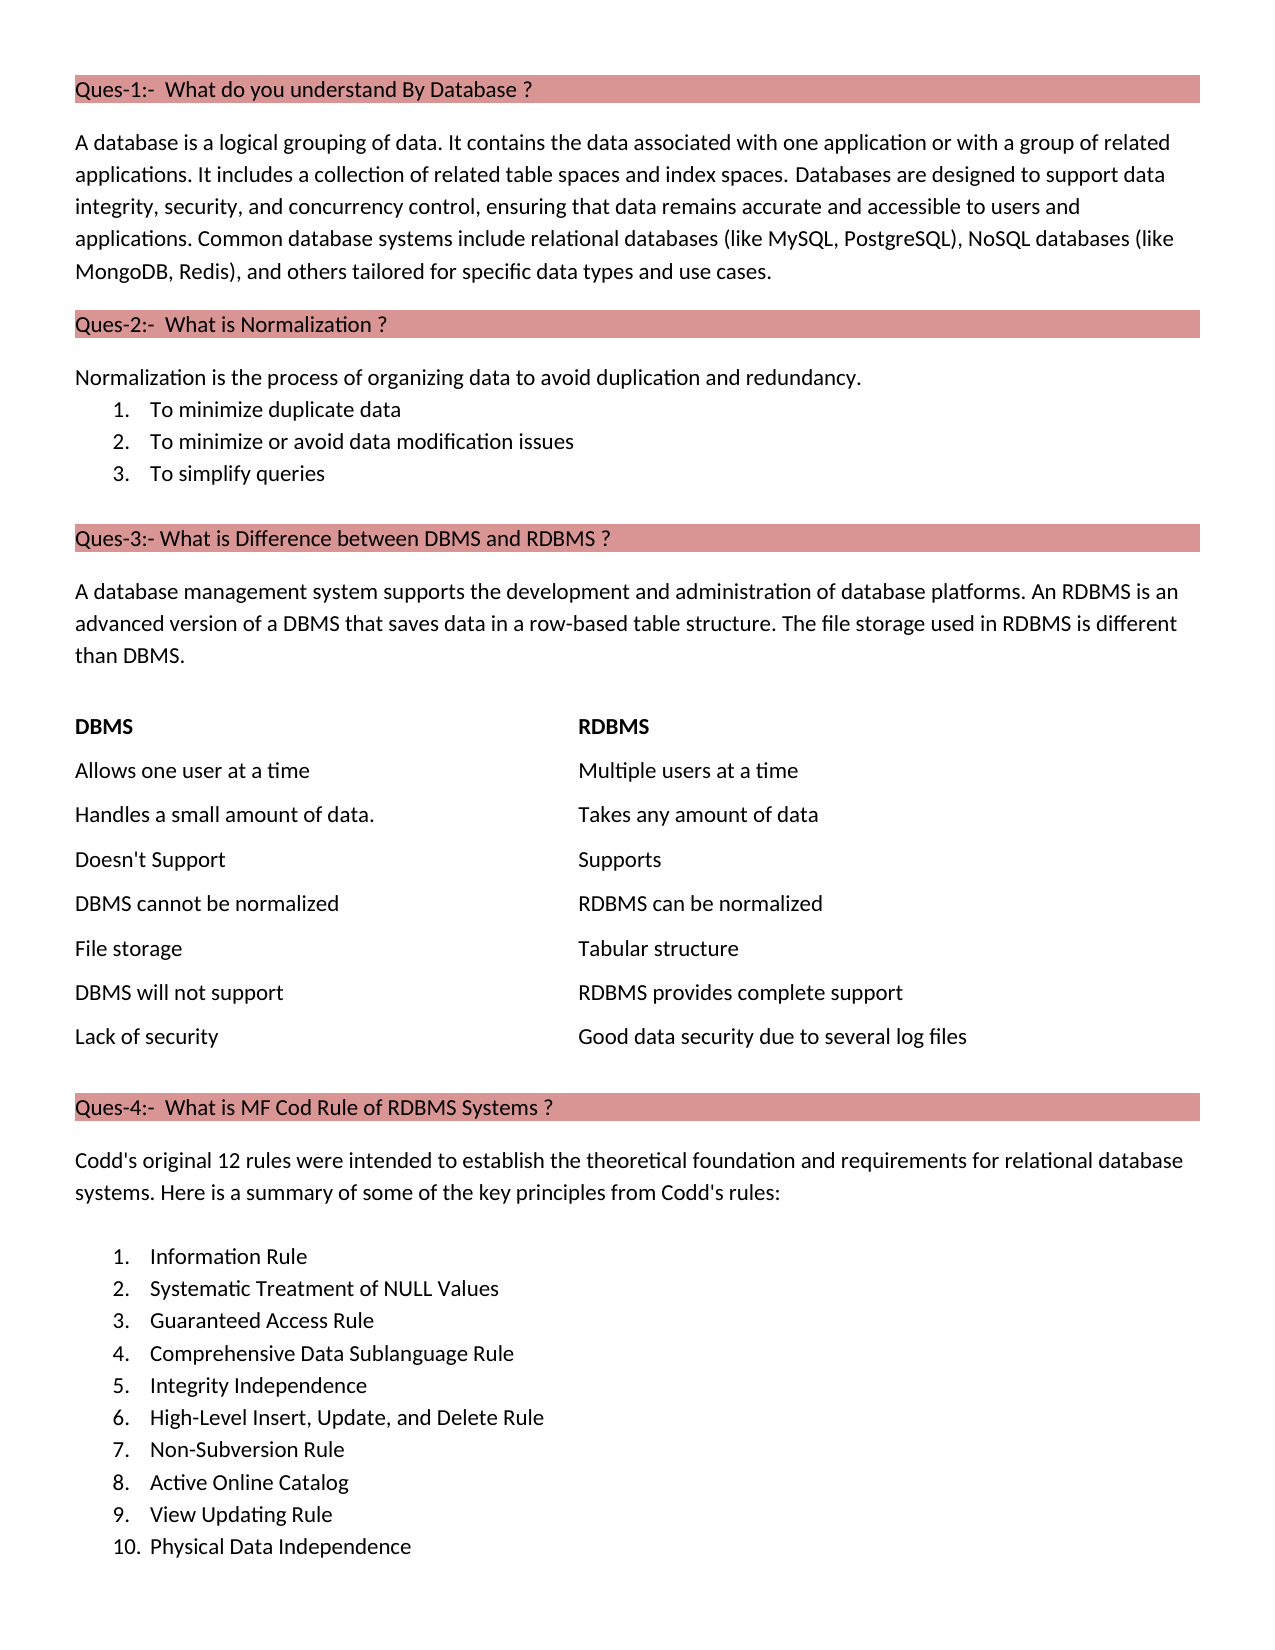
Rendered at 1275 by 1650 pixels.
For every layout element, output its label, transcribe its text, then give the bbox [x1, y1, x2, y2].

list View Updating Rule [112, 1500, 1200, 1528]
table_cell RDBMS can be normalized [572, 883, 1172, 927]
list To simplify queries [112, 459, 1200, 487]
table_cell Lack of security [69, 1016, 572, 1061]
table_cell Allows one user at a time [69, 750, 572, 794]
table_cell Tabular structure [572, 928, 1172, 972]
table_header DBMS [69, 706, 572, 750]
list Non-Subversion Rule [112, 1435, 1200, 1463]
list Physical Data Independence [112, 1532, 1200, 1560]
table_cell File storage [69, 928, 572, 972]
list Integrity Independence [112, 1371, 1200, 1399]
list Information Rule [112, 1242, 1200, 1270]
list Systematic Treatment of NULL Values [112, 1274, 1200, 1302]
table_cell Doesn't Support [69, 839, 572, 883]
list Guaranteed Access Rule [112, 1307, 1200, 1335]
text Normalization is the process of organizing data to avoid duplication and redundancy. [75, 363, 1200, 391]
table_cell Multiple users at a time [572, 750, 1172, 794]
table_cell DBMS will not support [69, 972, 572, 1016]
text A database is a logical grouping of data. It contains the data associated with one application or with a group of related applications. It includes a collection of related table spaces and index spaces. Databases are designed to support data integrity, security, and concurrency control, ensuring that data remains accurate and accessible to users and applications. Common database systems include relational databases (like MySQL, PostgreSQL), NoSQL databases (like MongoDB, Redis), and others tailored for specific data types and use cases. [75, 128, 1200, 285]
table_cell Handles a small amount of data. [69, 794, 572, 839]
table_cell RDBMS provides complete support [572, 972, 1172, 1016]
text Ques-1:- What do you understand By Database ? [75, 75, 1200, 103]
table_header RDBMS [572, 706, 1172, 750]
text Ques-4:- What is MF Cod Rule of RDBMS Systems ? [75, 1093, 1200, 1121]
list To minimize or avoid data modification issues [112, 427, 1200, 455]
table_cell Supports [572, 839, 1172, 883]
list Comprehensive Data Sublanguage Rule [112, 1339, 1200, 1367]
list Active Online Catalog [112, 1468, 1200, 1496]
text Ques-2:- What is Normalization ? [75, 310, 1200, 338]
table_cell Good data security due to several log files [572, 1016, 1172, 1061]
list High-Level Insert, Update, and Delete Rule [112, 1403, 1200, 1431]
text A database management system supports the development and administration of database platforms. An RDBMS is an advanced version of a DBMS that saves data in a row-based table structure. The file storage used in RDBMS is different than DBMS. [75, 577, 1200, 669]
table_cell Takes any amount of data [572, 794, 1172, 839]
text Ques-3:- What is Difference between DBMS and RDBMS ? [75, 524, 1200, 552]
table_cell DBMS cannot be normalized [69, 883, 572, 927]
list To minimize duplicate data [112, 395, 1200, 423]
text Codd's original 12 rules were intended to establish the theoretical foundation and requirements for relational database systems. Here is a summary of some of the key principles from Codd's rules: [75, 1146, 1200, 1206]
